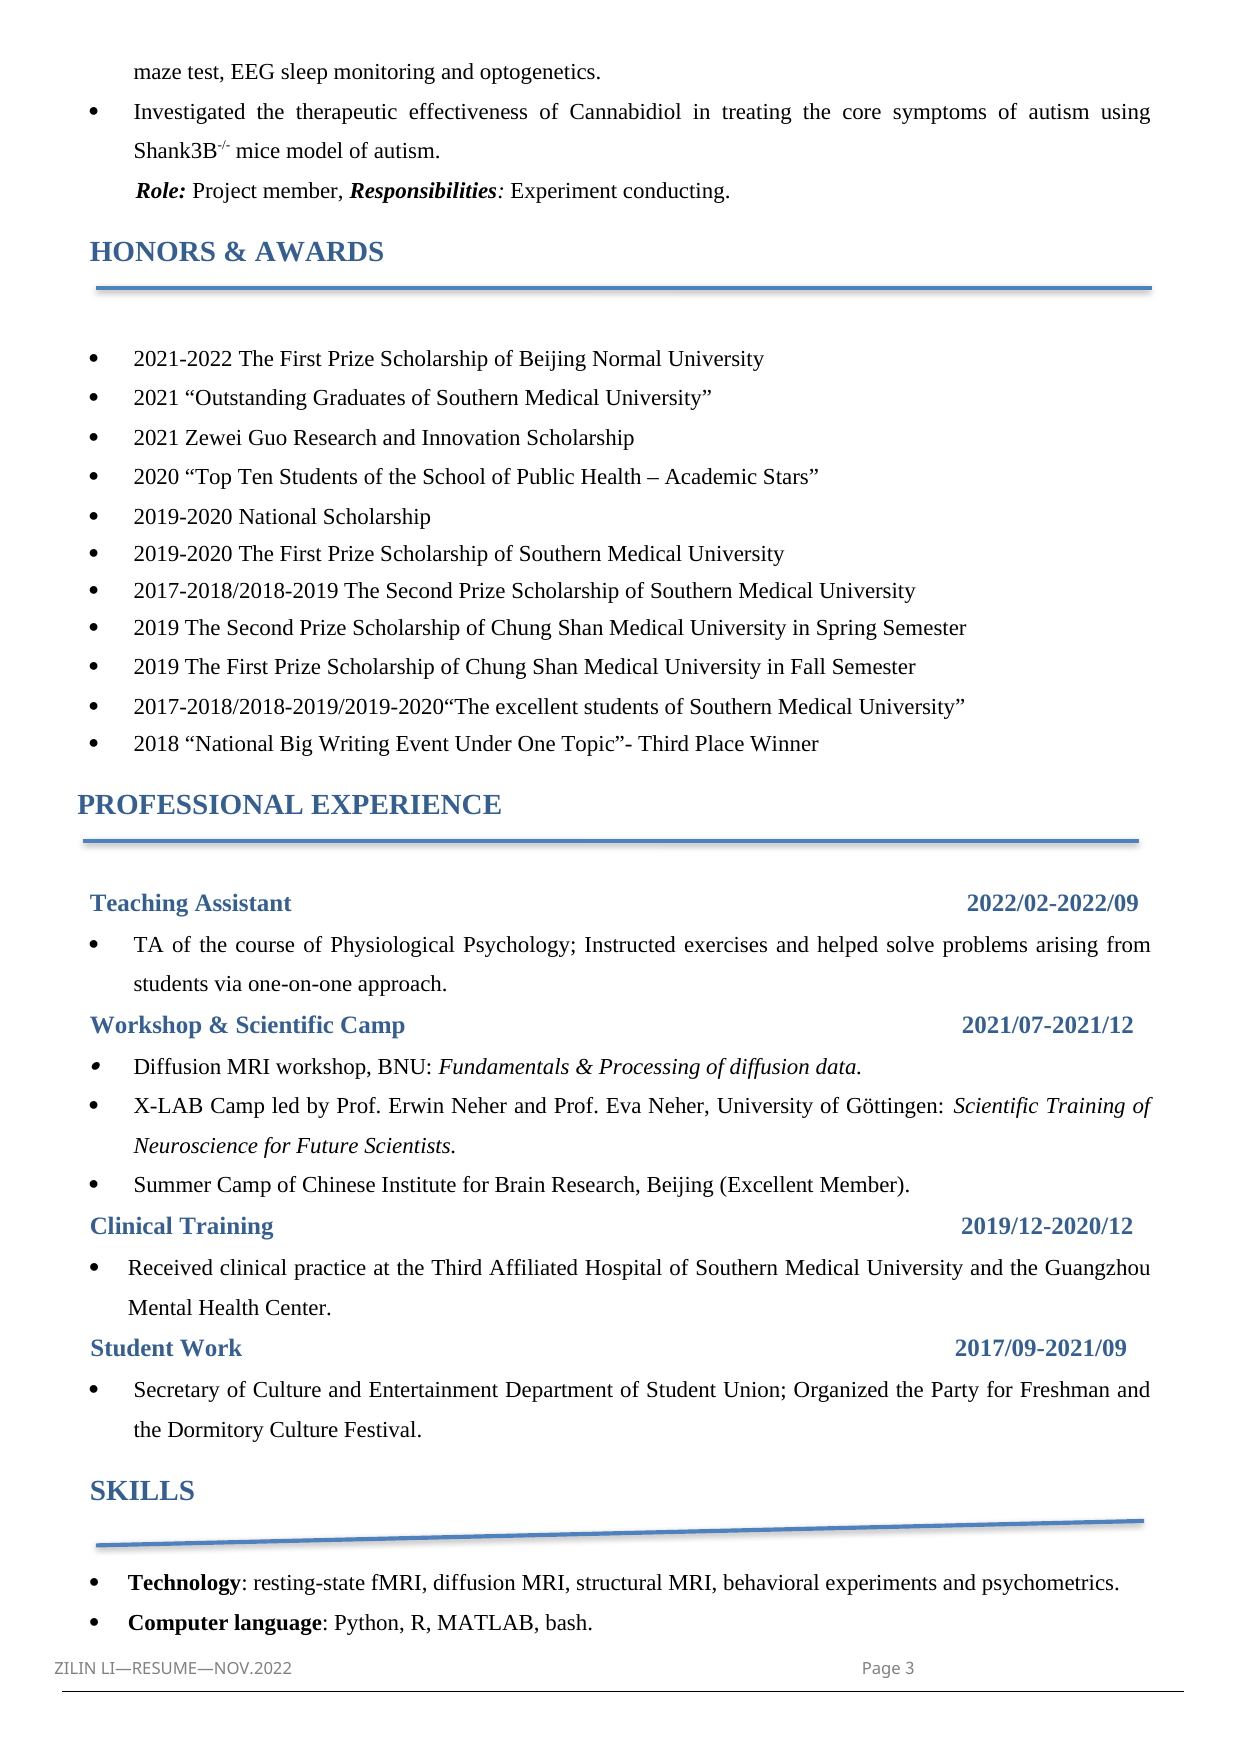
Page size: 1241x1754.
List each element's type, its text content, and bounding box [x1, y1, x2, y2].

list Received clinical practice at the Third Affiliated Hospital of Southern Medical University and the Guangzhou Mental Health Center. [90, 1254, 1152, 1320]
text PROFESSIONAL EXPERIENCE [77, 787, 1152, 871]
subtitle Diffusion MRI workshop, BNU: Fundamentals & Processing of diffusion data. [89, 1053, 1153, 1079]
table_header 2021-2022 The First Prize Scholarship of Beijing Normal University 2021 “Outstanding Graduates of Southern Medical University” 2021 Zewei Guo Research and Innovation Scholarship 2020 “Top Ten Students of the School of Public Health – Academic Stars” 2019-2020 National Scholarship [90, 345, 1147, 540]
subtitle Summer Camp of Chinese Institute for Brain Research, Beijing (Excellent Member). [89, 1171, 1153, 1198]
subtitle SKILLS [89, 1473, 1153, 1553]
subtitle TA of the course of Physiological Psychology; Instructed exercises and helped solve problems arising from students via one-on-one approach. [89, 931, 1153, 997]
list Technology: resting-state fMRI, diffusion MRI, structural MRI, behavioral experiments and psychometrics. [90, 1569, 1152, 1596]
subtitle Workshop & Scientific Camp 2021/07-2021/12 [89, 1010, 1153, 1039]
list Computer language: Python, R, MATLAB, bash. [90, 1609, 1152, 1635]
list Investigated the therapeutic effectiveness of Cannabidiol in treating the core symptoms of autism using Shank3B-/- mice model of autism. [89, 98, 1153, 164]
text Student Work 2017/09-2021/09 [90, 1333, 1152, 1362]
subtitle HONORS & AWARDS [89, 234, 1153, 318]
list Secretary of Culture and Entertainment Department of Student Union; Organized the Party for Freshman and the Dormitory Culture Festival. [89, 1376, 1152, 1442]
text Role: Project member, Responsibilities: Experiment conducting. [89, 177, 1152, 203]
text Clinical Training 2019/12-2020/12 [89, 1211, 1153, 1240]
subtitle X-LAB Camp led by Prof. Erwin Neher and Prof. Eva Neher, University of Göttingen: Scientific Training of Neuroscience for Future Scientists. [89, 1092, 1153, 1158]
subtitle Teaching Assistant 2022/02-2022/09 [89, 888, 1153, 917]
table_cell 2017-2018/2018-2019 The Second Prize Scholarship of Southern Medical University [90, 577, 1147, 614]
table_cell 2019 The Second Prize Scholarship of Chung Shan Medical University in Spring Semester 2019 The First Prize Scholarship of Chung Shan Medical University in Fall Semester 2017-2018/2018-2019/2019-2020“The excellent students of Southern Medical University” [90, 614, 1147, 730]
table_cell 2019-2020 The First Prize Scholarship of Southern Medical University [90, 540, 1147, 577]
table_cell 2018 “National Big Writing Event Under One Topic”- Third Place Winner [90, 730, 1147, 787]
